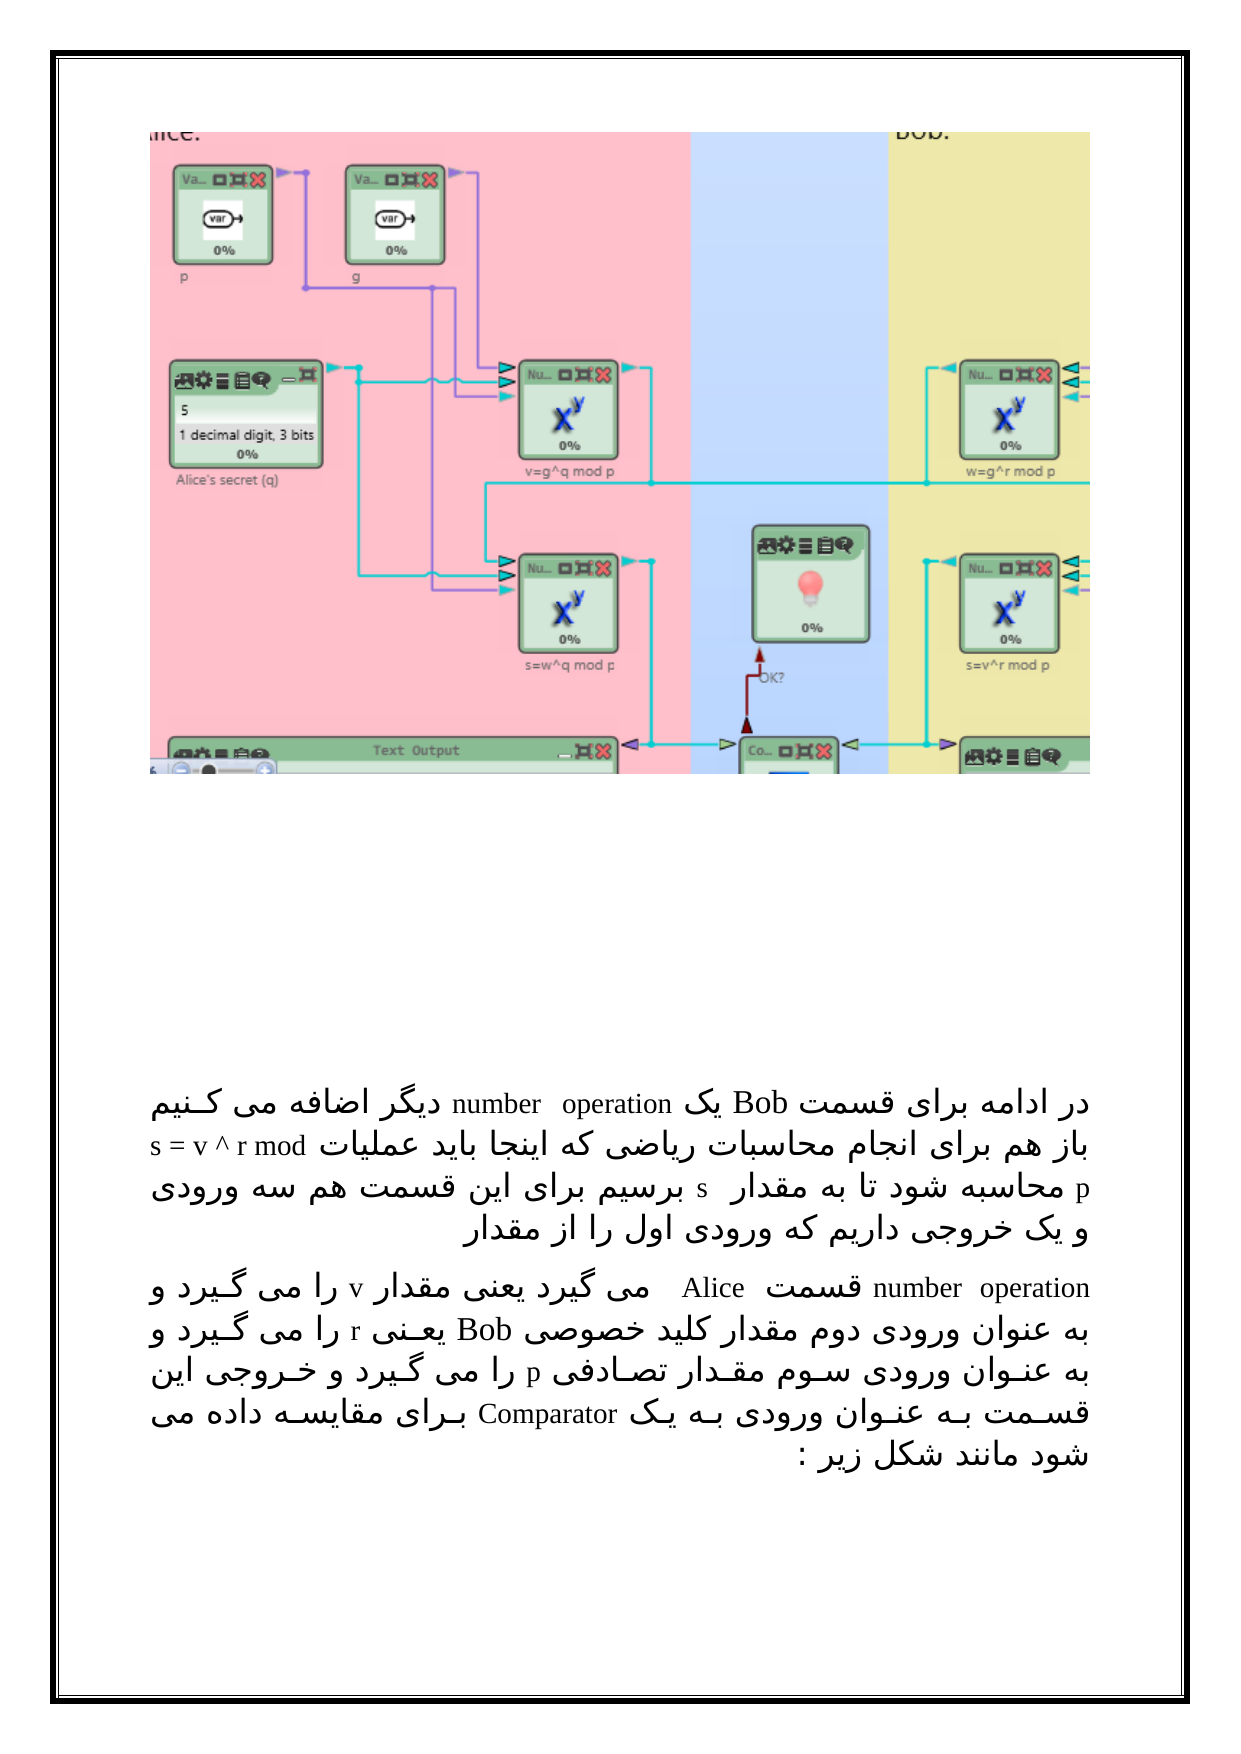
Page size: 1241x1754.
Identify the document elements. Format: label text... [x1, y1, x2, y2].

picture [150, 132, 1090, 774]
text number operation قسمت Alice می گیرد یعنی مقدار v را می گیرد و به عنوان ورودی دوم مقدار کلید خصوصی Bob یعنی r را می گیرد و به عنوان ورودی سوم مقدار تصادفی p را می گیرد و خروجی این قسمت به عنوان ورودی به یک Comparator برای مقایسه داده می شود مانند شکل زیر : [150, 1267, 1090, 1473]
text در ادامه برای قسمت Bob یک number operation دیگر اضافه می کنیم باز هم برای انجام محاسبات ریاضی که اینجا باید عملیات s = v ^ r mod p محاسبه شود تا به مقدار s برسیم برای این قسمت هم سه ورودی و یک خروجی داریم که ورودی اول را از مقدار [150, 1083, 1090, 1247]
